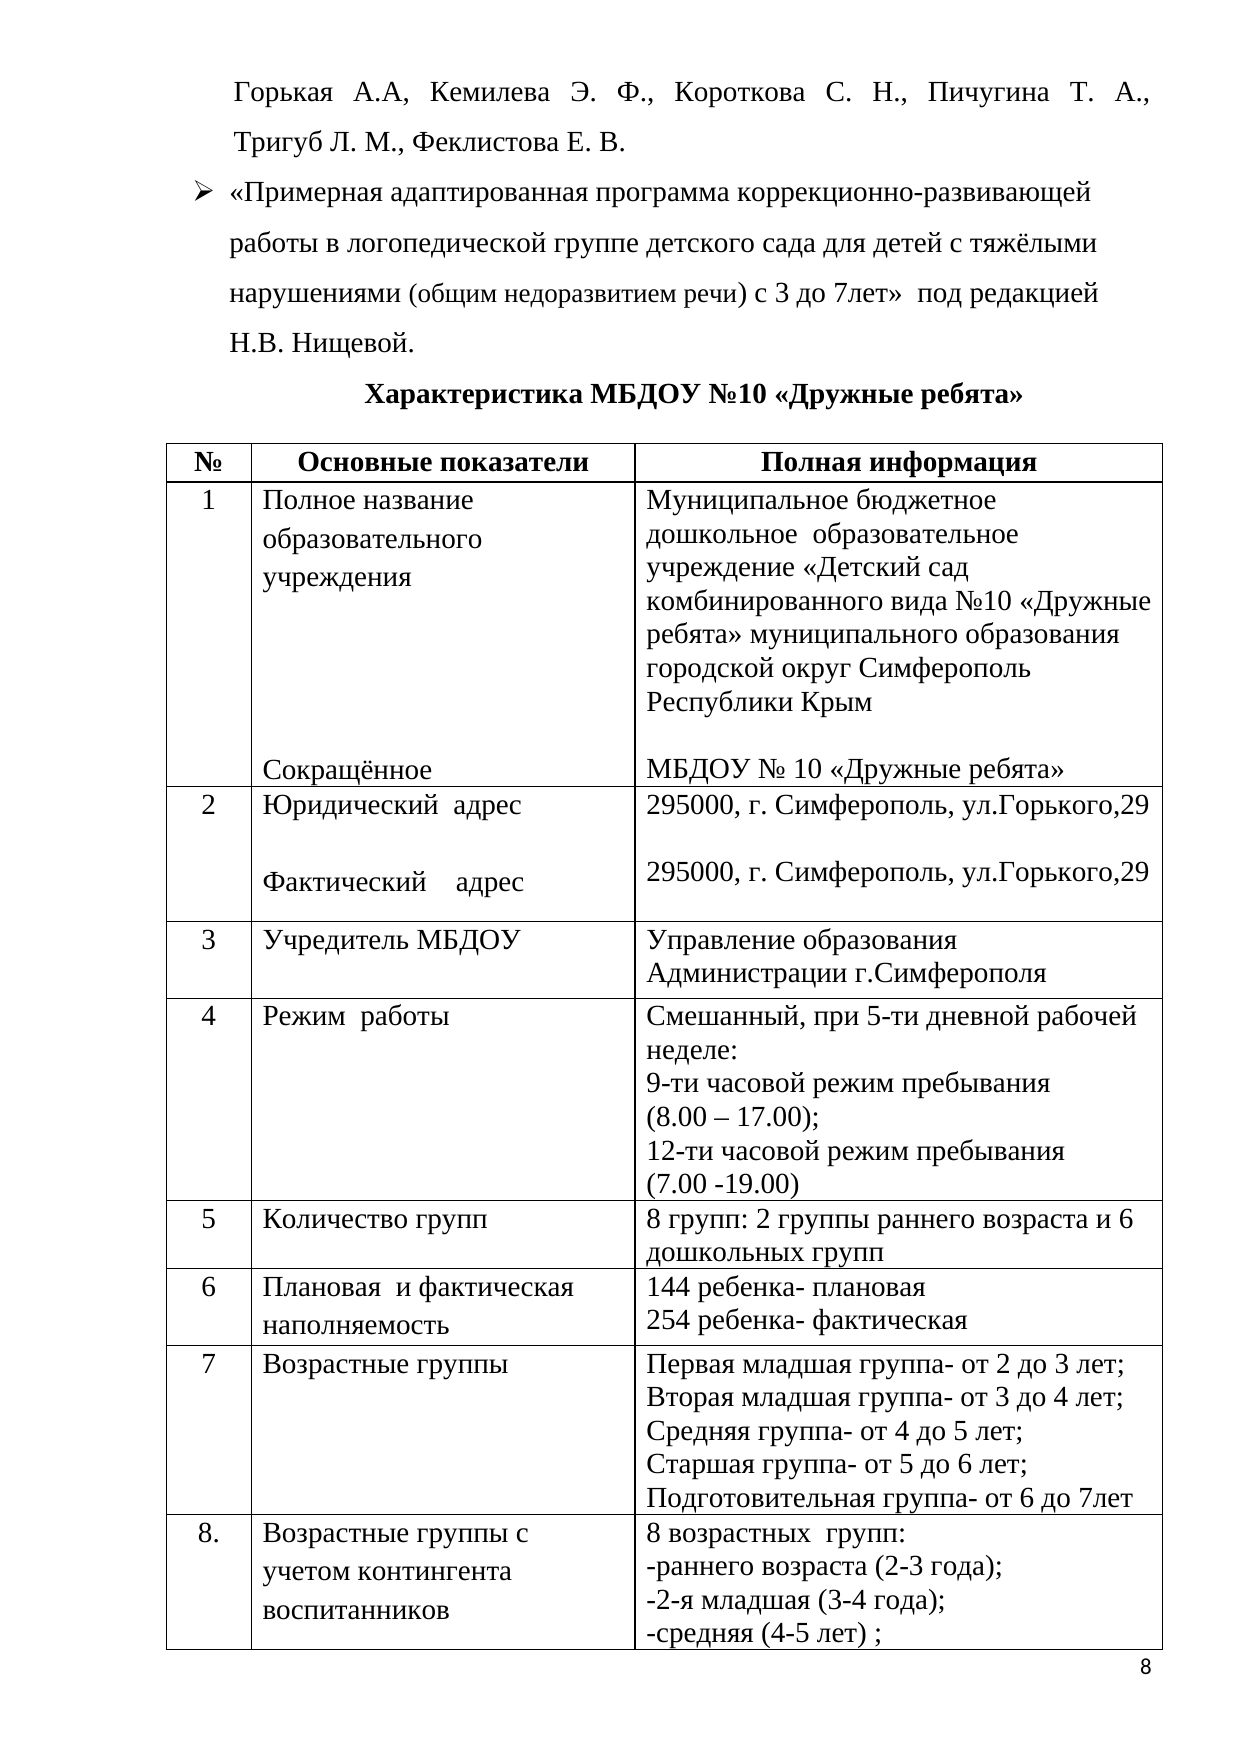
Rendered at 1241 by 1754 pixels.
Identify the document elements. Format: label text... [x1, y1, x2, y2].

table_cell 3 [167, 922, 251, 997]
table_cell Количество групп [252, 1201, 634, 1268]
table_header № [167, 444, 251, 481]
list «Примерная адаптированная программа коррекционно-развивающей работы в логопедической группе детского сада для детей с тяжёлыми нарушениями (общим недоразвитием речи) с 3 до 7лет» под редакцией Н.В. Нищевой. [192, 174, 1152, 359]
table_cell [636, 1515, 1162, 1649]
table_cell Управление образования Администрации г.Симферополя [636, 922, 1162, 997]
table_cell Юридический адрес Фактический адрес [252, 787, 634, 921]
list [196, 74, 1152, 158]
table_cell Режим работы [252, 999, 634, 1200]
table_cell Первая младшая группа- от 2 до 3 лет; Вторая младшая группа- от 3 до 4 лет; Средняя группа- от 4 до 5 лет; Старшая группа- от 5 до 6 лет; Подготовительная группа- от 6 до 7лет [636, 1346, 1162, 1514]
table_cell 2 [167, 787, 251, 921]
table_header Полная информация [636, 444, 1162, 481]
table_cell Возрастные группы [252, 1346, 634, 1514]
table_cell Муниципальное бюджетное дошкольное образовательное учреждение «Детский сад комбинированного вида №10 «Дружные ребята» муниципального образования городской округ Симферополь Республики Крым МБДОУ № 10 «Дружные ребята» [636, 483, 1162, 786]
table_cell 295000, г. Симферополь, ул.Горького,29 295000, г. Симферополь, ул.Горького,29 [636, 787, 1162, 921]
table_cell Полное название образовательного учреждения Сокращённое [252, 483, 634, 786]
table_cell 8 групп: 2 группы раннего возраста и 6 дошкольных групп [636, 1201, 1162, 1268]
text Характеристика МБДОУ №10 «Дружные ребята» [177, 376, 1152, 409]
table_cell Плановая и фактическая наполняемость [252, 1269, 634, 1345]
table_cell 8. [167, 1515, 251, 1649]
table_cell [252, 1515, 634, 1649]
table_cell 5 [167, 1201, 251, 1268]
table_cell 4 [167, 999, 251, 1200]
table_cell 1 [167, 483, 251, 786]
table_cell Смешанный, при 5-ти дневной рабочей неделе: 9-ти часовой режим пребывания (8.00 – 17.00); 12-ти часовой режим пребывания (7.00 -19.00) [636, 999, 1162, 1200]
table_header Основные показатели [252, 444, 634, 481]
table_cell 6 [167, 1269, 251, 1345]
table_cell 7 [167, 1346, 251, 1514]
table_cell Учредитель МБДОУ [252, 922, 634, 997]
table_cell 144 ребенка- плановая 254 ребенка- фактическая [636, 1269, 1162, 1345]
